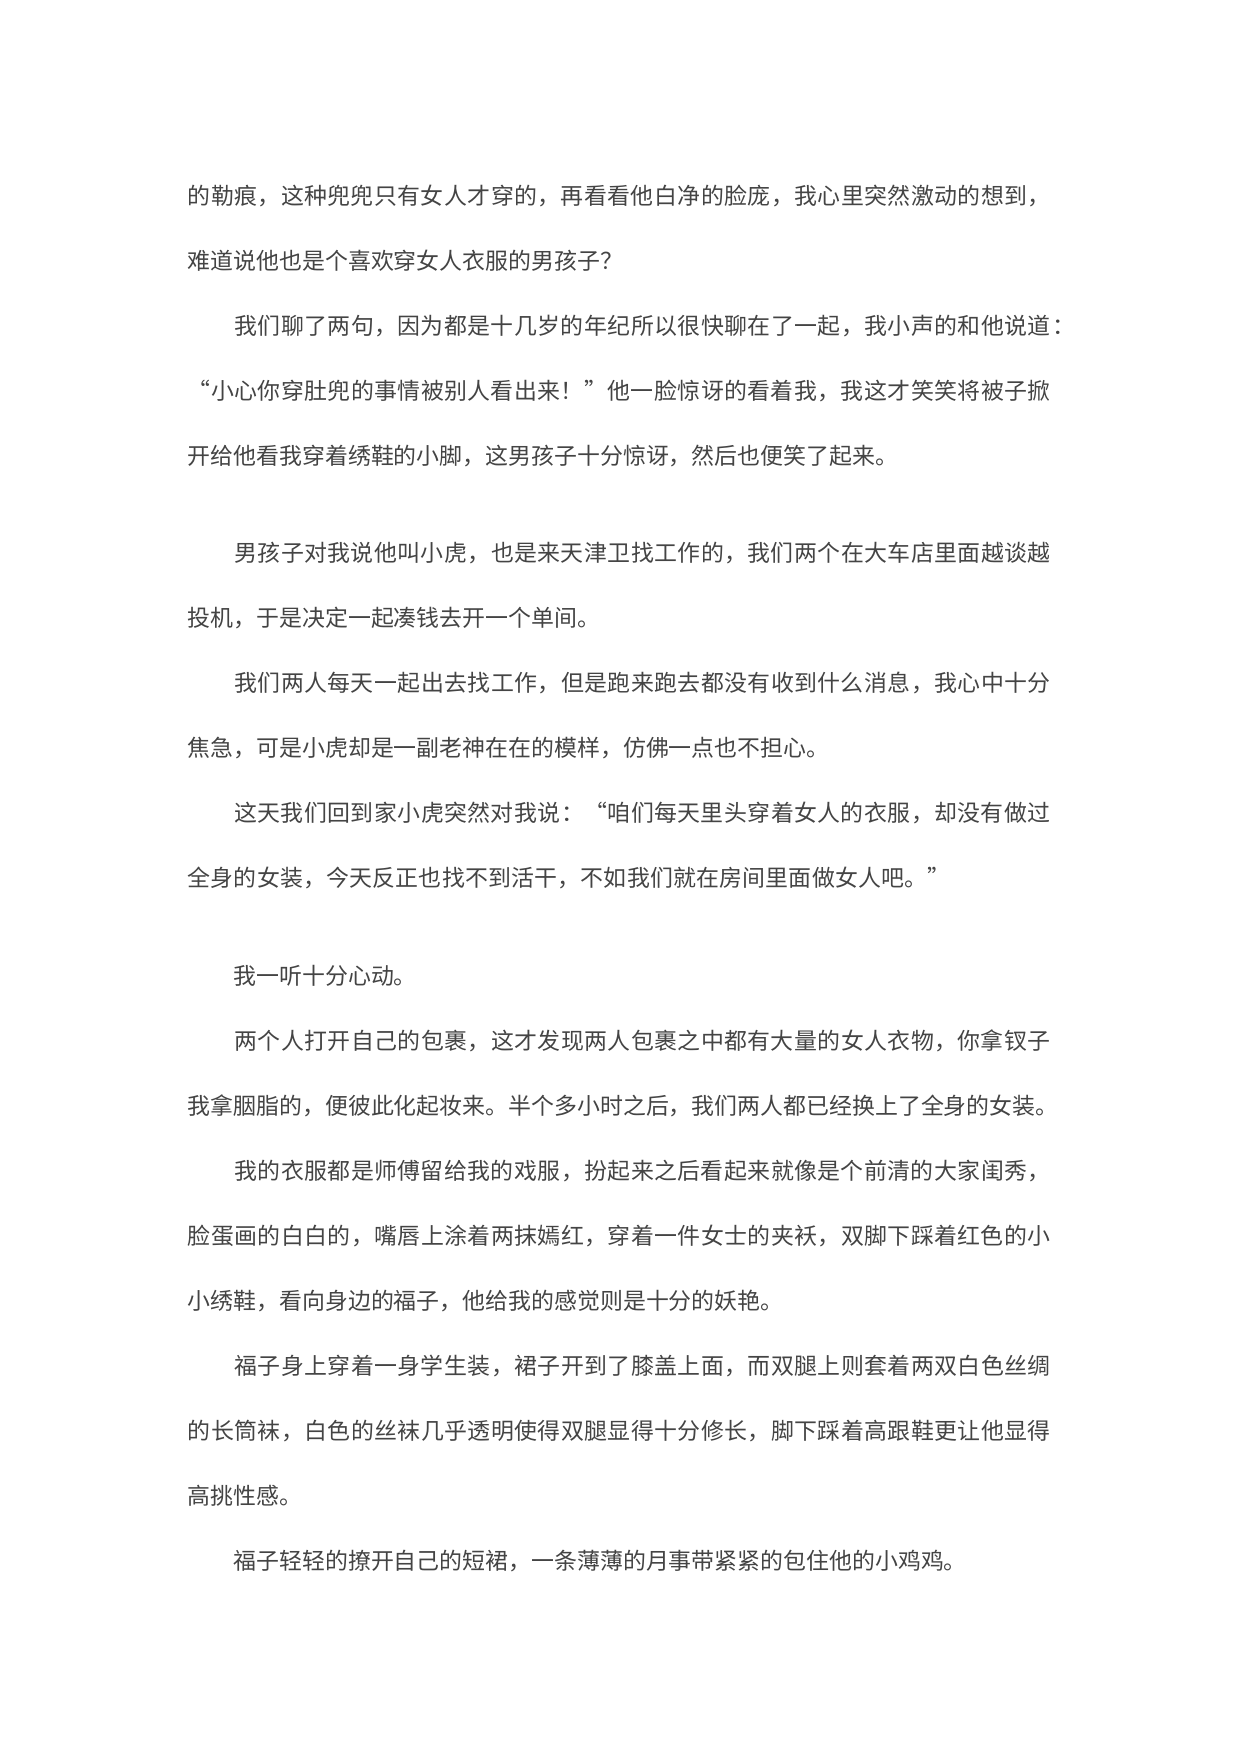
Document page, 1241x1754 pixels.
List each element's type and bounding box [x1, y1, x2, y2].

text [187, 162, 1053, 1592]
